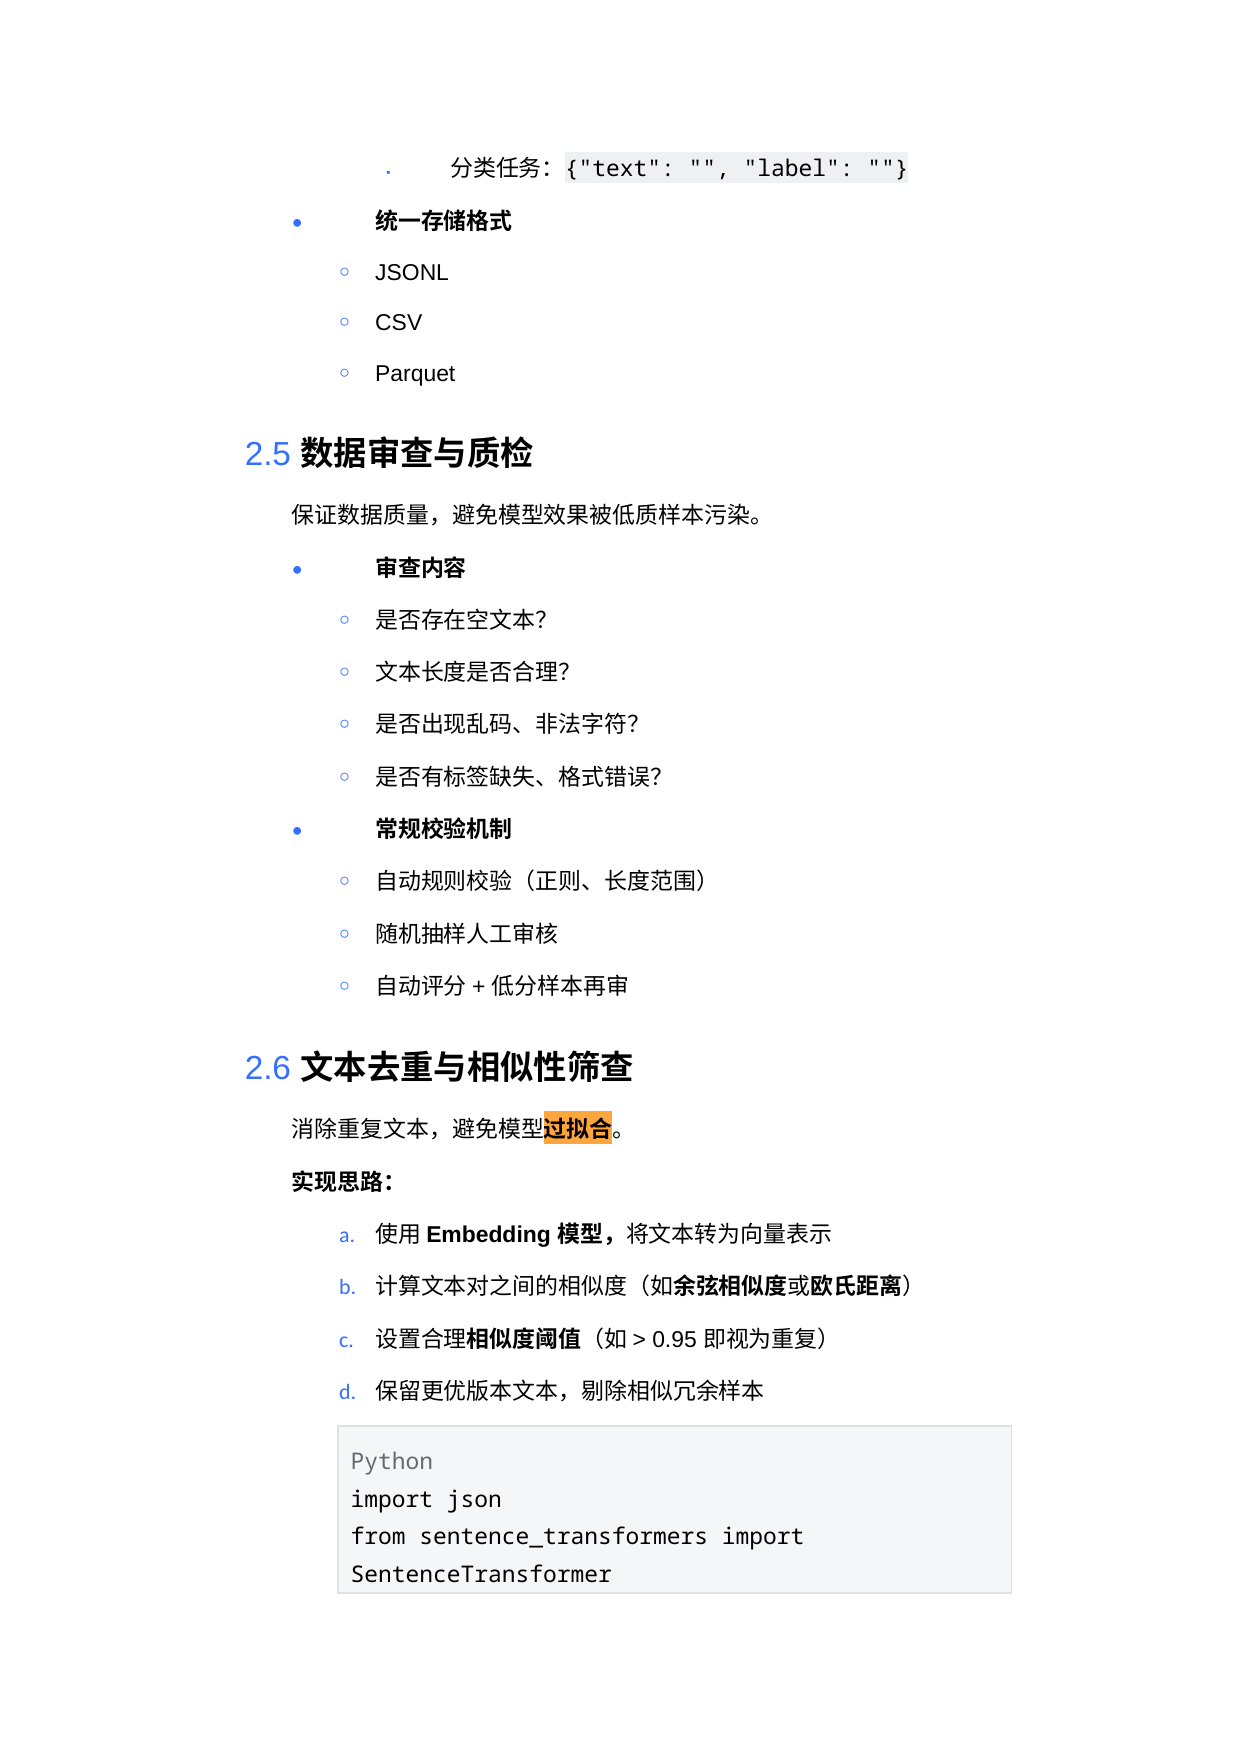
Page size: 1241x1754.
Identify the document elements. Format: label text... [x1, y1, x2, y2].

list Parquet [339, 356, 1090, 387]
list 设置合理相似度阈值（如 > 0.95 即视为重复） [339, 1320, 1090, 1354]
list 常规校验机制 [292, 811, 1090, 844]
list 是否出现乱码、非法字符？ [339, 706, 1090, 739]
list 是否有标签缺失、格式错误？ [339, 759, 1090, 792]
text 消除重复文本，避免模型过拟合。 [292, 1111, 544, 1144]
text 保证数据质量，避免模型效果被低质样本污染。 [292, 497, 1090, 530]
list 自动评分 + 低分样本再审 [339, 968, 1090, 1001]
list 自动规则校验（正则、长度范围） [339, 863, 1090, 896]
text 实现思路： [292, 1163, 1090, 1197]
text 2.5 数据审查与质检 [244, 427, 1090, 475]
list 审查内容 [292, 549, 1090, 583]
list CSV [339, 305, 1090, 337]
list 是否存在空文本？ [339, 602, 1090, 635]
text 2.6 文本去重与相似性筛查 [244, 1041, 1090, 1089]
list JSONL [339, 255, 1090, 286]
list 分类任务：{"text": "", "label": ""} [386, 150, 1090, 183]
list 文本长度是否合理？ [339, 654, 1090, 687]
list 使用 Embedding 模型，将文本转为向量表示 [339, 1216, 1090, 1249]
list 随机抽样人工审核 [339, 916, 1090, 949]
list 计算文本对之间的相似度（如余弦相似度或欧氏距离） [339, 1268, 1090, 1301]
list 保留更优版本文本，剔除相似冗余样本 [339, 1373, 1090, 1406]
text 消除重复文本，避免模型过拟合。 [612, 1111, 1090, 1144]
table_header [339, 1427, 1011, 1592]
list 统一存储格式 [292, 202, 1090, 236]
